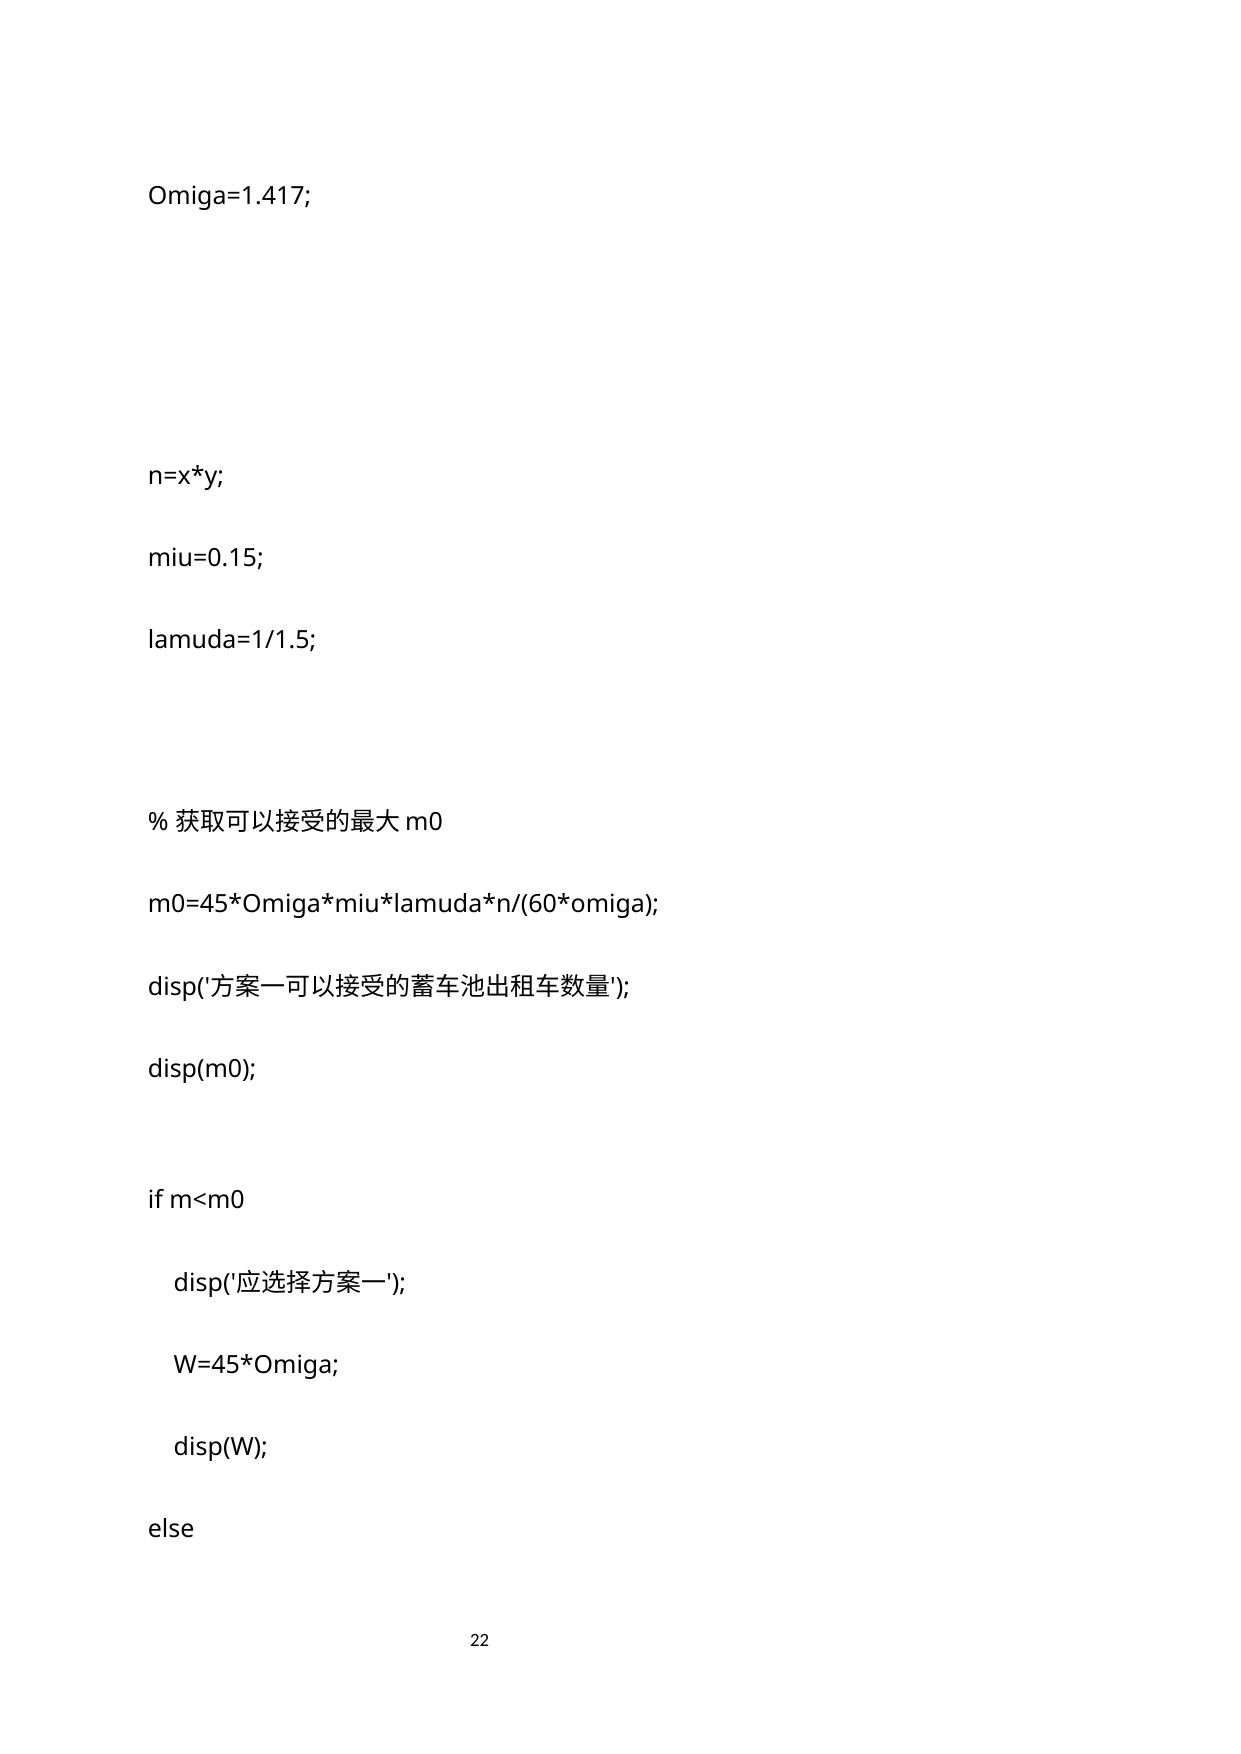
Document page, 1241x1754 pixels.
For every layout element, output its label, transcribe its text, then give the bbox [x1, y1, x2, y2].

text % 获取可以接受的最大m0 [148, 787, 1093, 852]
text else [148, 1496, 1093, 1561]
text disp(W); [148, 1413, 1093, 1478]
text W=45*Omiga; [148, 1332, 1093, 1397]
text Omiga=1.417; [148, 162, 1093, 227]
text m0=45*Omiga*miu*lamuda*n/(60*omiga); [148, 870, 1093, 935]
text n=x*y; [148, 442, 1093, 507]
text disp(m0); [148, 1035, 1093, 1100]
text if m<m0 [148, 1166, 1093, 1231]
text disp('应选择方案一'); [148, 1248, 1093, 1313]
text disp('方案一可以接受的蓄车池出租车数量'); [148, 952, 1093, 1017]
text miu=0.15; [148, 524, 1093, 589]
text lamuda=1/1.5; [148, 606, 1093, 671]
